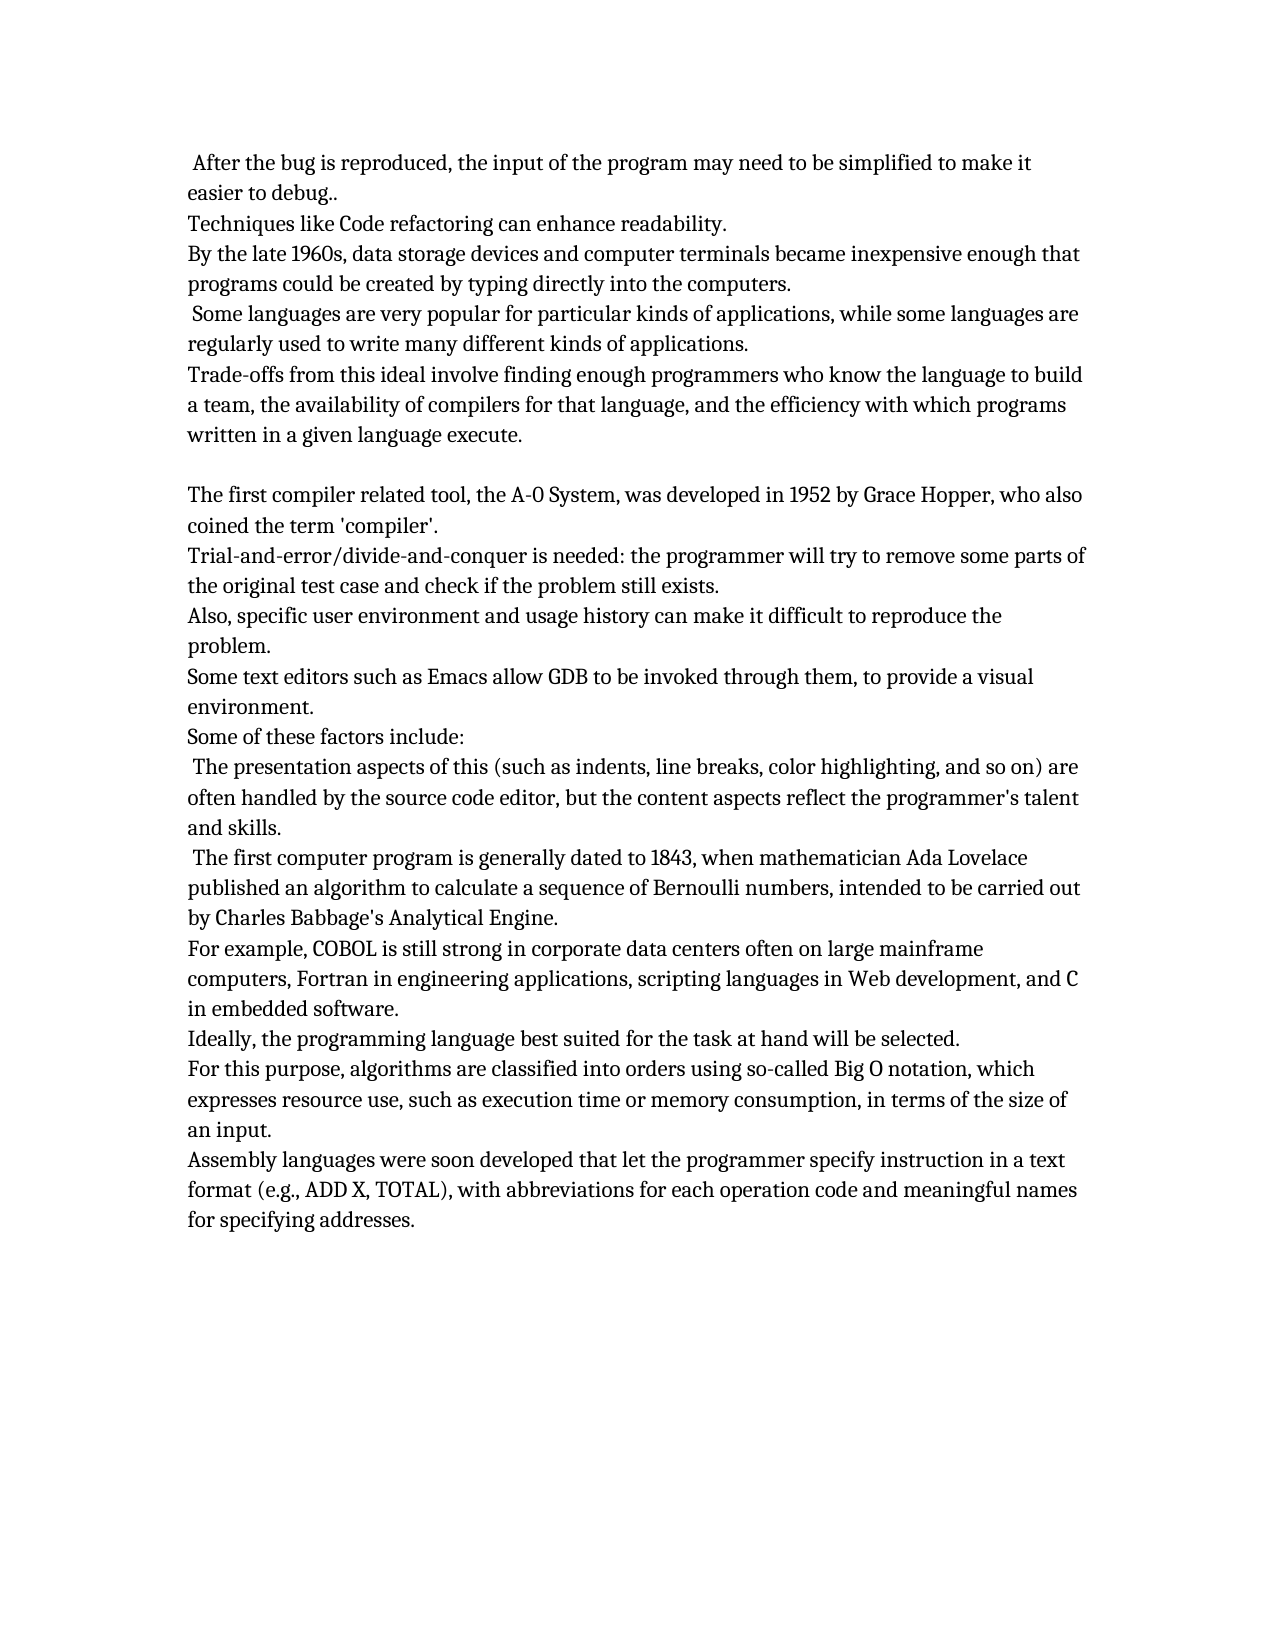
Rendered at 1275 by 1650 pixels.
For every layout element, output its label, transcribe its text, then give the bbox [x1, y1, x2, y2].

text After the bug is reproduced, the input of the program may need to be simplified to make it easier to debug.. Techniques like Code refactoring can enhance readability. By the late 1960s, data storage devices and computer terminals became inexpensive enough that programs could be created by typing directly into the computers. Some languages are very popular for particular kinds of applications, while some languages are regularly used to write many different kinds of applications. Trade-offs from this ideal involve finding enough programmers who know the language to build a team, the availability of compilers for that language, and the efficiency with which programs written in a given language execute. The first compiler related tool, the A-0 System, was developed in 1952 by Grace Hopper, who also coined the term 'compiler'. Trial-and-error/divide-and-conquer is needed: the programmer will try to remove some parts of the original test case and check if the problem still exists. Also, specific user environment and usage history can make it difficult to reproduce the problem. Some text editors such as Emacs allow GDB to be invoked through them, to provide a visual environment. Some of these factors include: The presentation aspects of this (such as indents, line breaks, color highlighting, and so on) are often handled by the source code editor, but the content aspects reflect the programmer's talent and skills. The first computer program is generally dated to 1843, when mathematician Ada Lovelace published an algorithm to calculate a sequence of Bernoulli numbers, intended to be carried out by Charles Babbage's Analytical Engine. For example, COBOL is still strong in corporate data centers often on large mainframe computers, Fortran in engineering applications, scripting languages in Web development, and C in embedded software. Ideally, the programming language best suited for the task at hand will be selected. For this purpose, algorithms are classified into orders using so-called Big O notation, which expresses resource use, such as execution time or memory consumption, in terms of the size of an input. Assembly languages were soon developed that let the programmer specify instruction in a text format (e.g., ADD X, TOTAL), with abbreviations for each operation code and meaningful names for specifying addresses. [187, 150, 1087, 1234]
